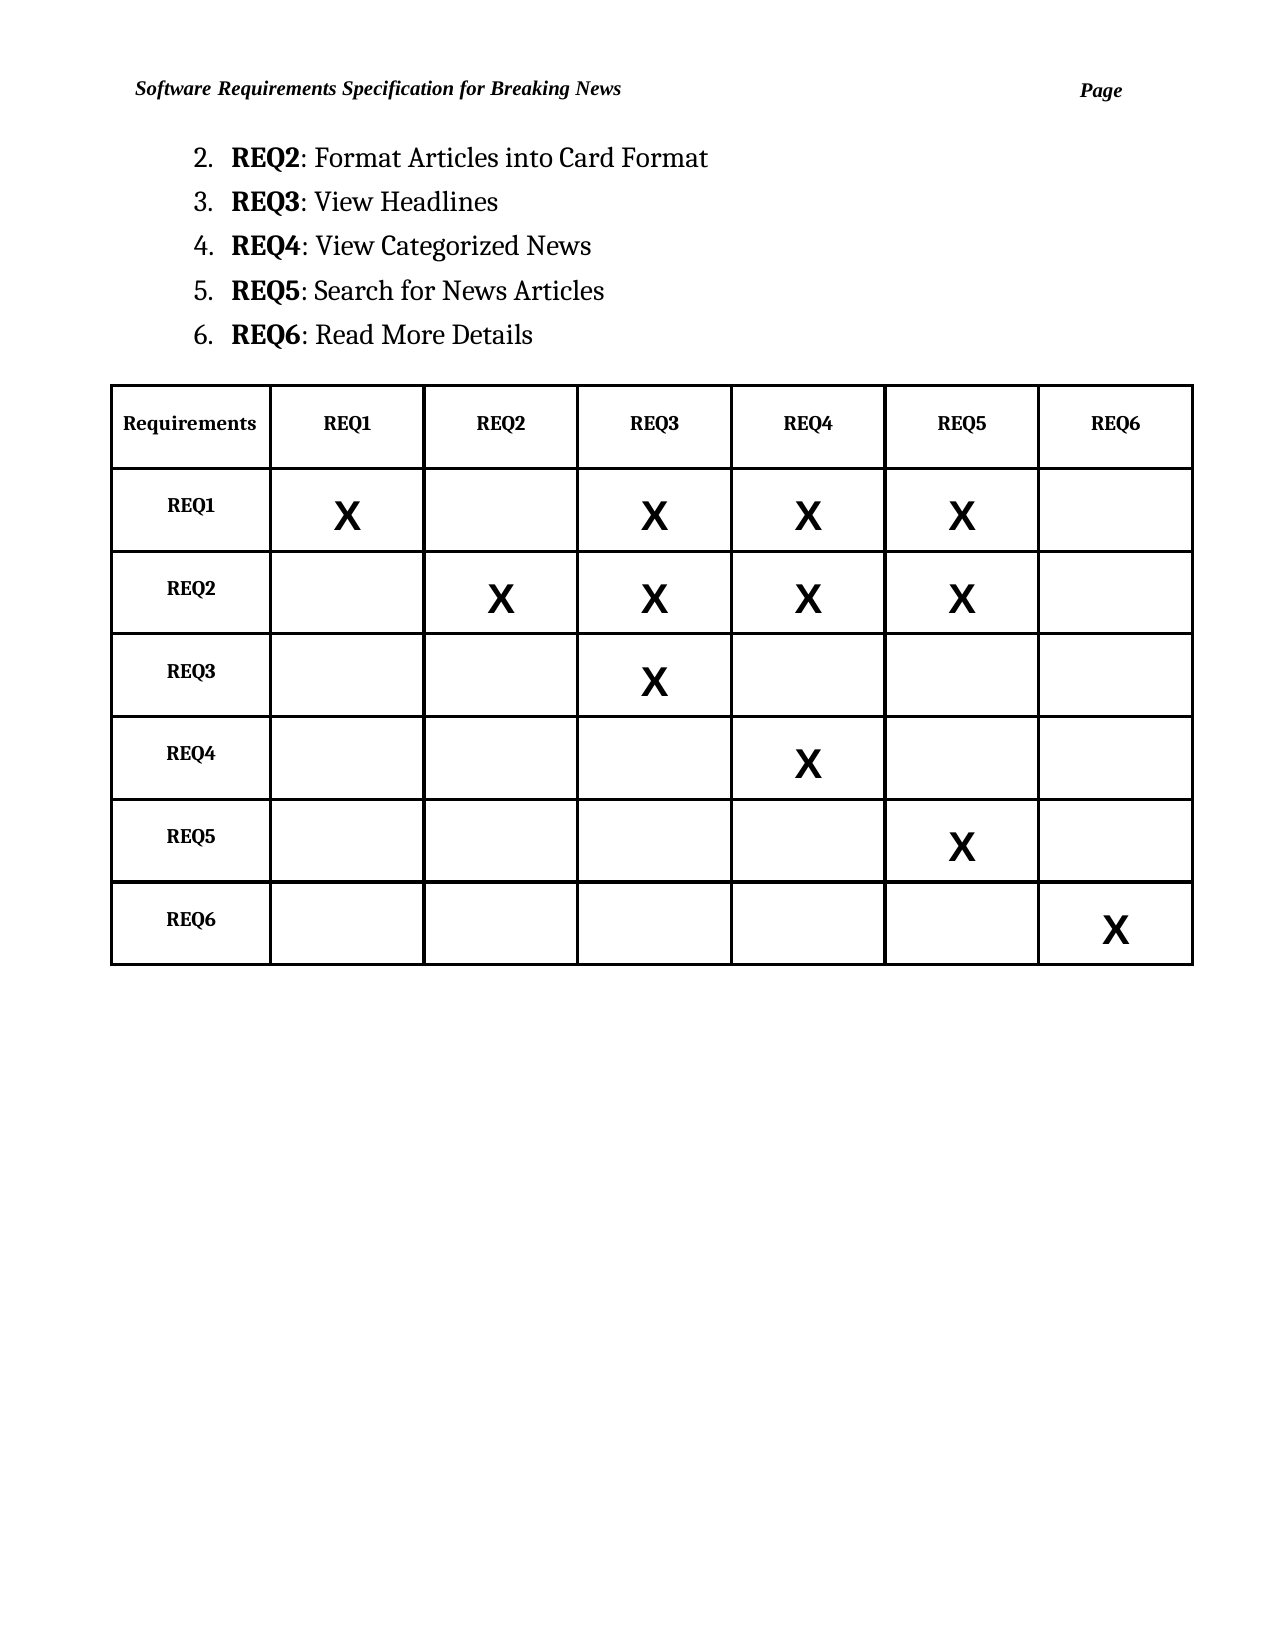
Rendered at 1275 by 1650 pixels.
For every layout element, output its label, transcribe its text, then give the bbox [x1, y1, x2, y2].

table_cell X [887, 553, 1037, 632]
table_cell [1040, 635, 1191, 715]
table_cell [733, 801, 883, 880]
table_cell X [733, 718, 883, 798]
table_cell X [733, 553, 883, 632]
table_cell X [1040, 884, 1191, 963]
table_cell X [579, 635, 730, 715]
table_cell [887, 884, 1037, 963]
table_cell X [887, 801, 1037, 880]
table_cell [887, 635, 1037, 715]
table_header REQ2 [426, 387, 576, 467]
table_cell REQ6 [113, 884, 269, 963]
table_cell [579, 718, 730, 798]
table_header REQ3 [579, 387, 730, 467]
table_cell [579, 884, 730, 963]
table_cell [426, 718, 576, 798]
table_cell X [579, 470, 730, 549]
list REQ4: View Categorized News [194, 230, 1138, 262]
list REQ5: Search for News Articles [194, 274, 1138, 306]
table_cell [733, 884, 883, 963]
table_cell [426, 884, 576, 963]
table_cell REQ1 [113, 470, 269, 549]
table_cell [272, 801, 422, 880]
table_cell [272, 718, 422, 798]
table_cell [579, 801, 730, 880]
table_header REQ5 [887, 387, 1037, 467]
table_cell [272, 635, 422, 715]
table_cell [426, 801, 576, 880]
table_cell [426, 470, 576, 549]
table_cell X [733, 470, 883, 549]
table_cell [1040, 553, 1191, 632]
table_header REQ1 [272, 387, 422, 467]
table_cell [1040, 801, 1191, 880]
list REQ2: Format Articles into Card Format [194, 142, 1138, 173]
table_cell [426, 635, 576, 715]
table_cell REQ2 [113, 553, 269, 632]
table_cell X [887, 470, 1037, 549]
table_cell REQ5 [113, 801, 269, 880]
table_cell [887, 718, 1037, 798]
table_header REQ6 [1040, 387, 1191, 467]
table_cell X [272, 470, 422, 549]
table_cell X [426, 553, 576, 632]
table_cell [272, 884, 422, 963]
table_header REQ4 [733, 387, 883, 467]
list REQ3: View Headlines [194, 186, 1138, 218]
table_cell [733, 635, 883, 715]
table_cell [272, 553, 422, 632]
table_cell X [579, 553, 730, 632]
table_cell [1040, 718, 1191, 798]
table_cell REQ4 [113, 718, 269, 798]
list REQ6: Read More Details [194, 319, 1138, 351]
table_header Requirements [113, 387, 269, 467]
table_cell [1040, 470, 1191, 549]
table_cell REQ3 [113, 635, 269, 715]
